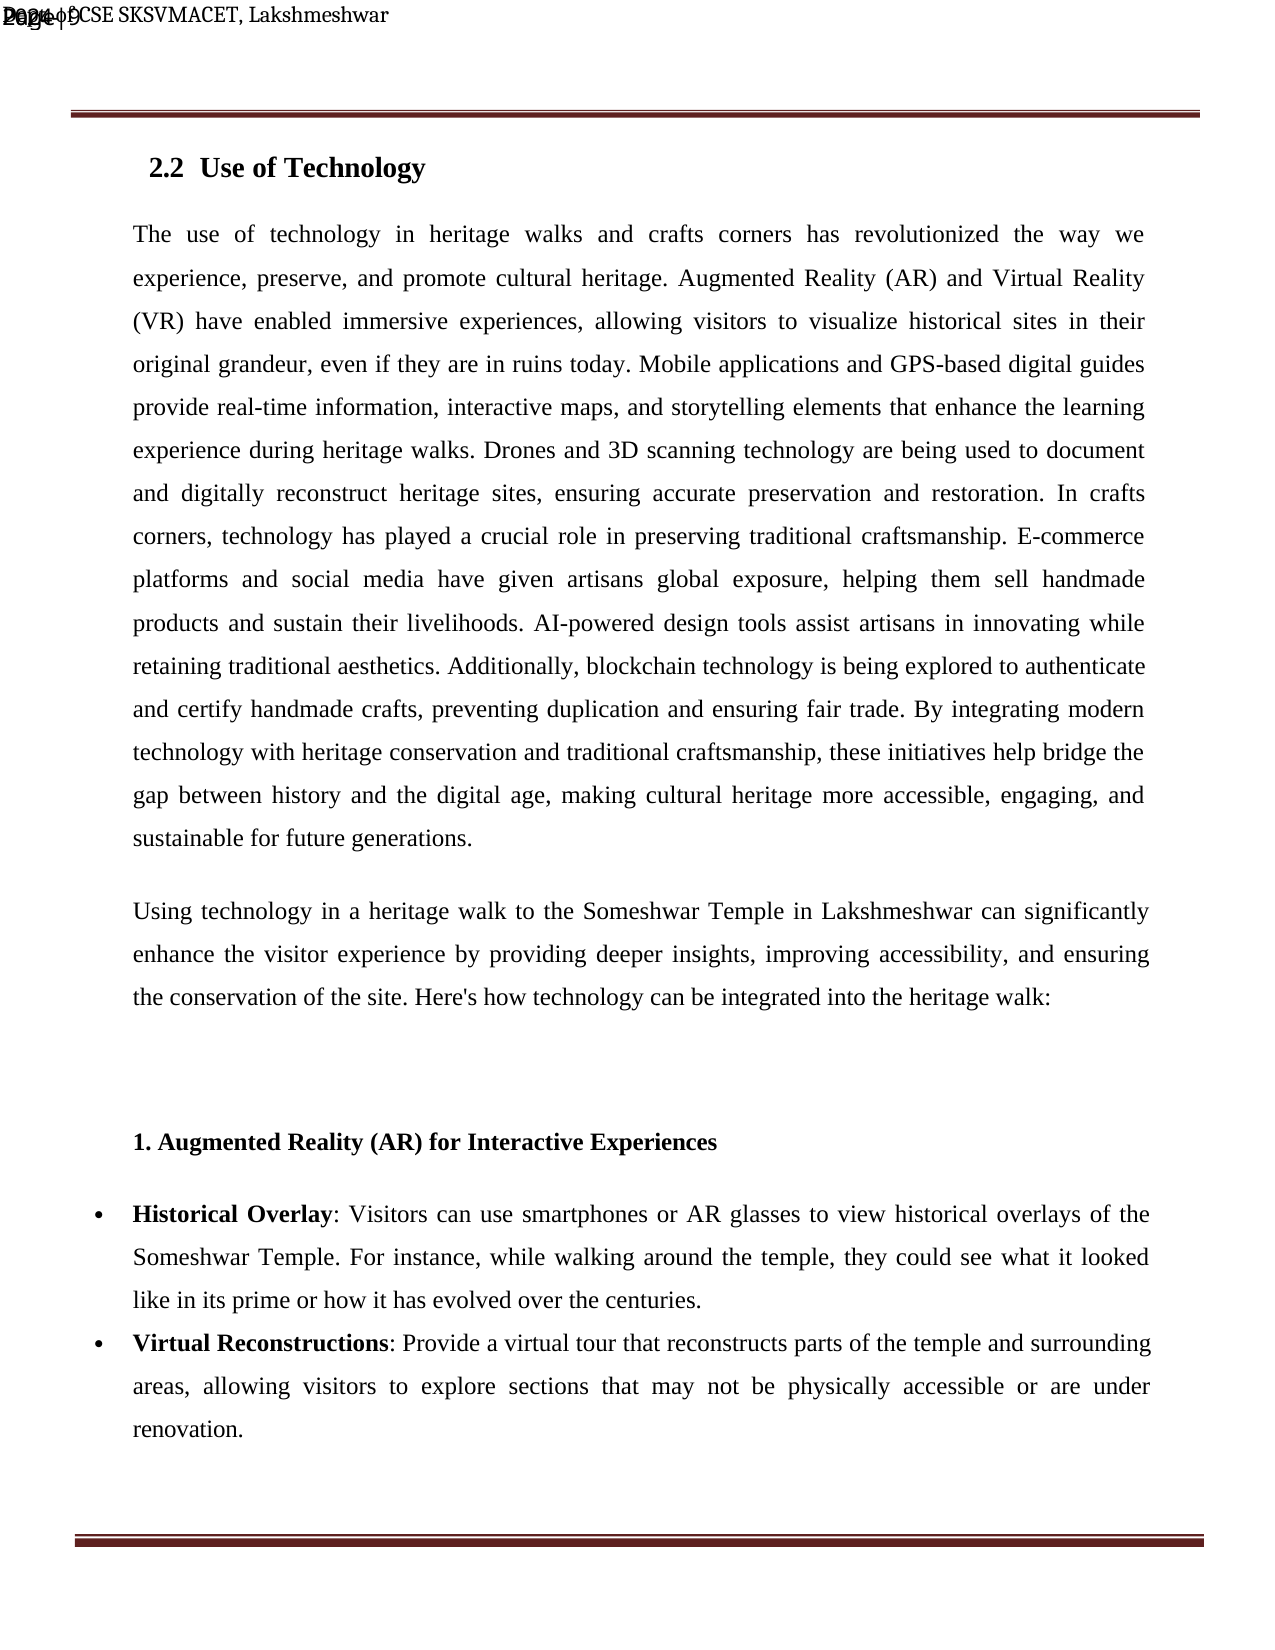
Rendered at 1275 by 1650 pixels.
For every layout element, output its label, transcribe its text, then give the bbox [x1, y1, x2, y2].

list Virtual Reconstructions: Provide a virtual tour that reconstructs parts of the temple and surrounding areas, allowing visitors to explore sections that may not be physically accessible or are under renovation. [95, 1328, 1151, 1443]
list Historical Overlay: Visitors can use smartphones or AR glasses to view historical overlays of the Someshwar Temple. For instance, while walking around the temple, they could see what it looked like in its prime or how it has evolved over the centuries. [95, 1199, 1151, 1314]
subtitle Augmented Reality (AR) for Interactive Experiences [133, 1127, 1162, 1156]
text Using technology in a heritage walk to the Someshwar Temple in Lakshmeshwar can significantly enhance the visitor experience by providing deeper insights, improving accessibility, and ensuring the conservation of the site. Here's how technology can be integrated into the heritage walk: [133, 896, 1151, 1011]
text The use of technology in heritage walks and crafts corners has revolutionized the way we experience, preserve, and promote cultural heritage. Augmented Reality (AR) and Virtual Reality (VR) have enabled immersive experiences, allowing visitors to visualize historical sites in their original grandeur, even if they are in ruins today. Mobile applications and GPS-based digital guides provide real-time information, interactive maps, and storytelling elements that enhance the learning experience during heritage walks. Drones and 3D scanning technology are being used to document and digitally reconstruct heritage sites, ensuring accurate preservation and restoration. In crafts corners, technology has played a crucial role in preserving traditional craftsmanship. E-commerce platforms and social media have given artisans global exposure, helping them sell handmade products and sustain their livelihoods. AI-powered design tools assist artisans in innovating while retaining traditional aesthetics. Additionally, blockchain technology is being explored to authenticate and certify handmade crafts, preventing duplication and ensuring fair trade. By integrating modern technology with heritage conservation and traditional craftsmanship, these initiatives help bridge the gap between history and the digital age, making cultural heritage more accessible, engaging, and sustainable for future generations. [133, 219, 1146, 852]
subtitle Use of Technology [149, 151, 1162, 184]
